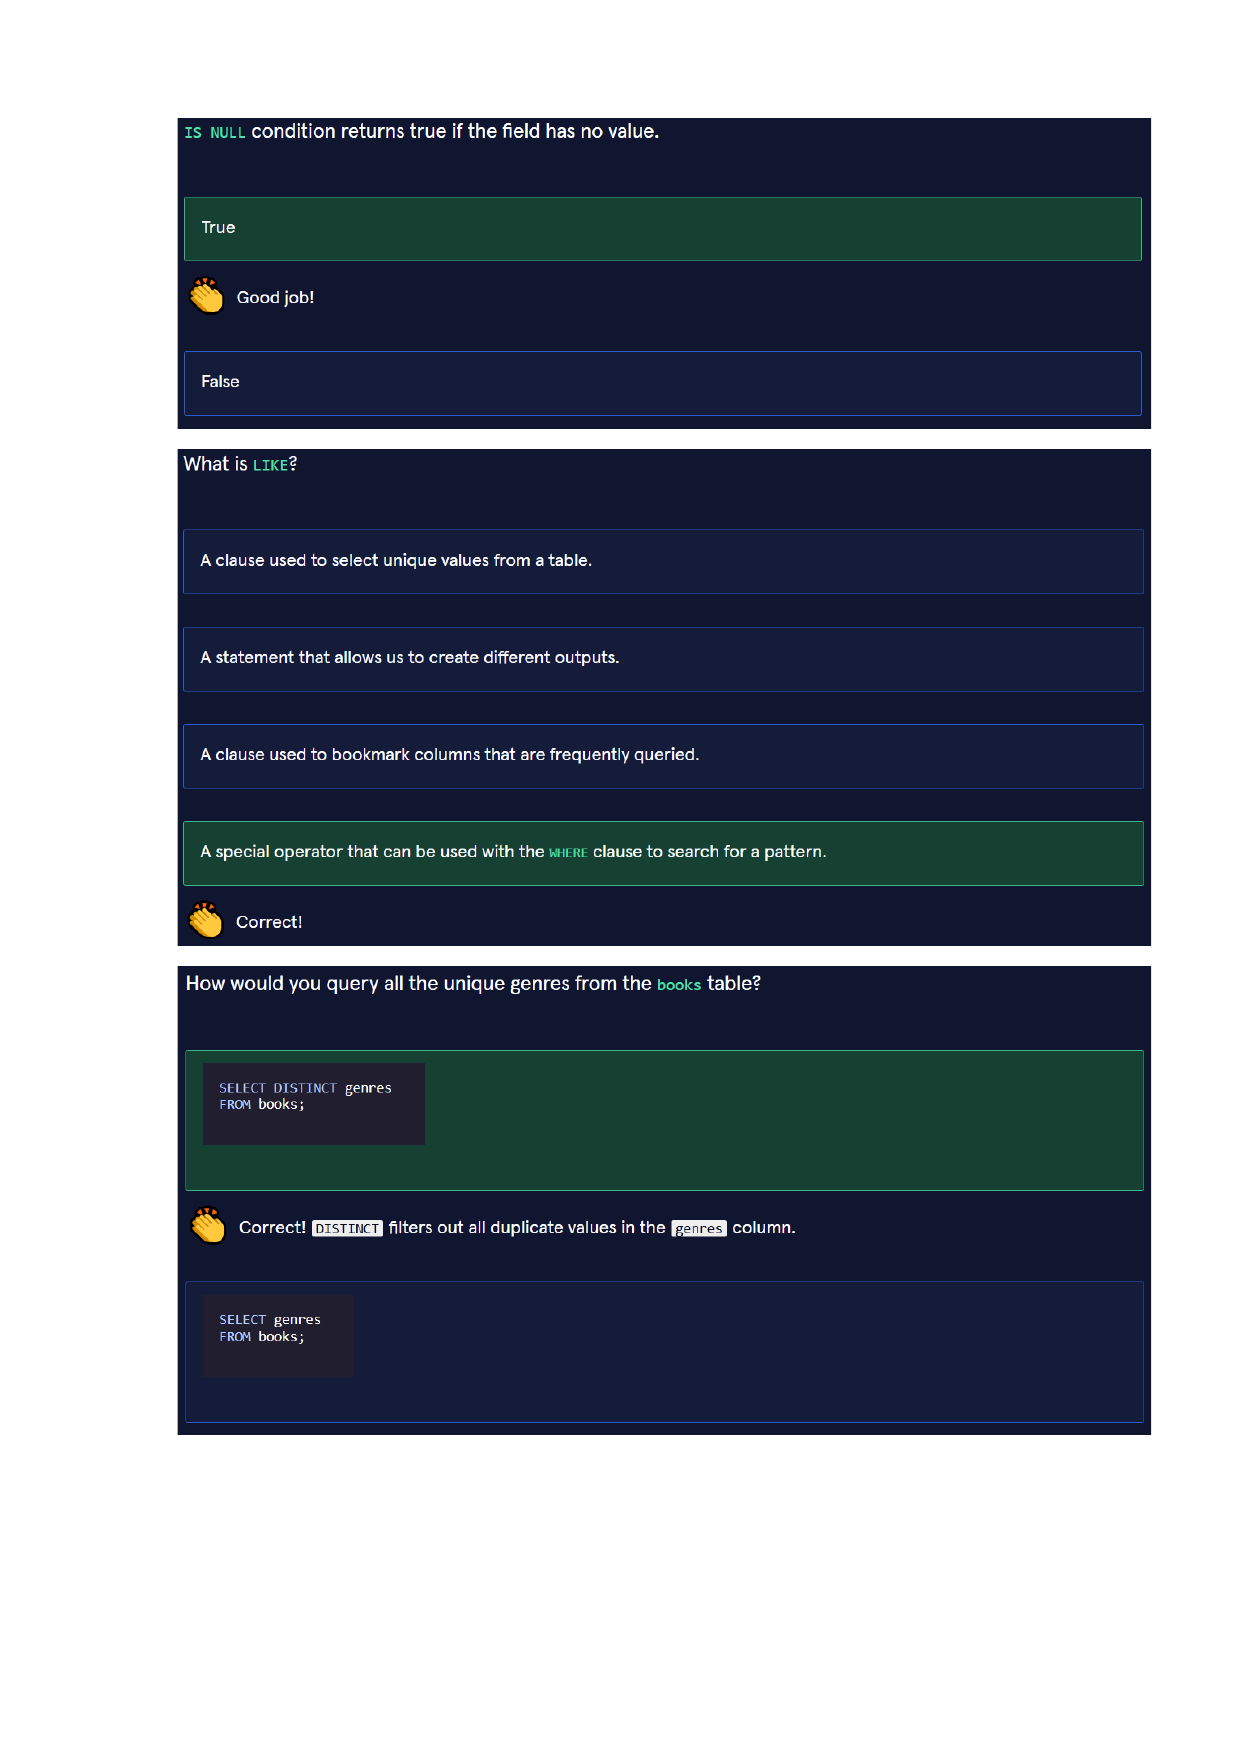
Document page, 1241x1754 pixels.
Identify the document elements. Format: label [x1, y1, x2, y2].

picture [177, 449, 1152, 946]
picture [177, 966, 1152, 1435]
picture [177, 118, 1152, 429]
